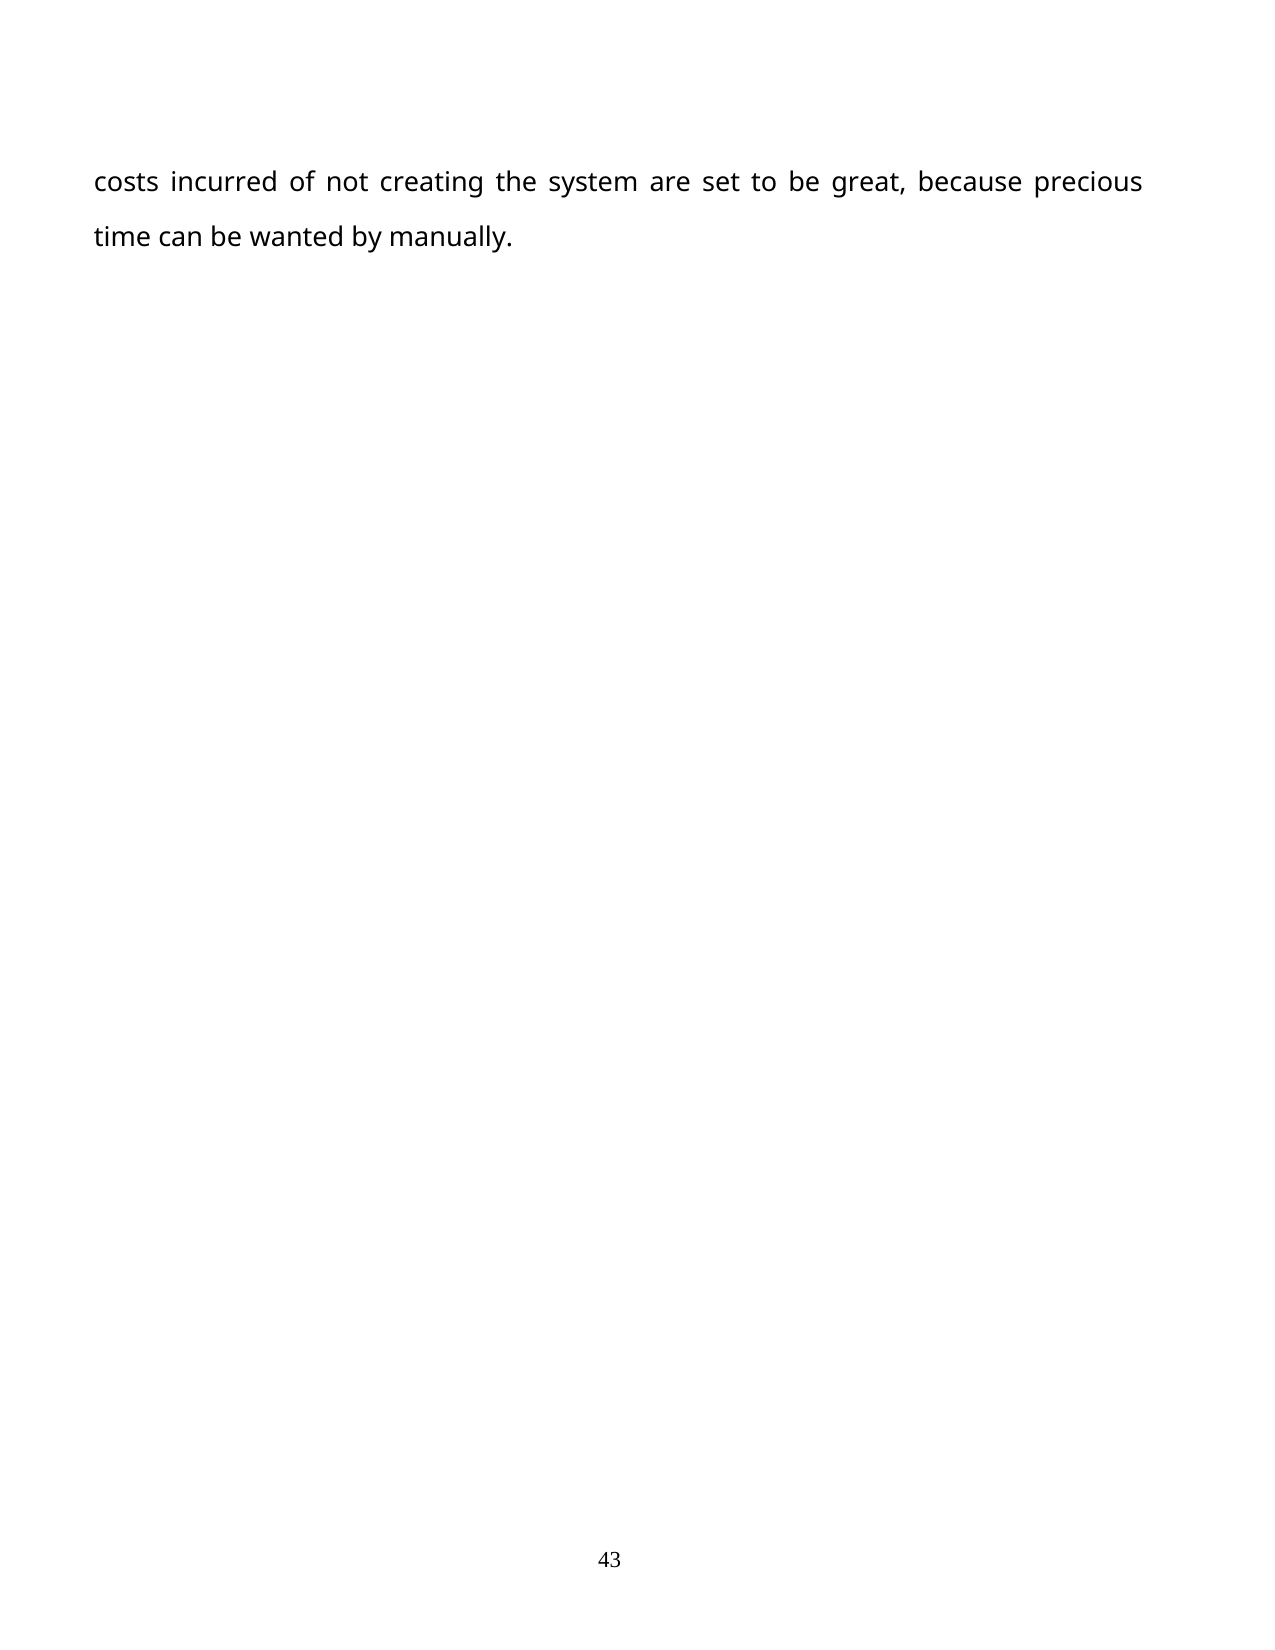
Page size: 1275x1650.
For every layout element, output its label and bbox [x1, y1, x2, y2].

text [94, 162, 1144, 255]
